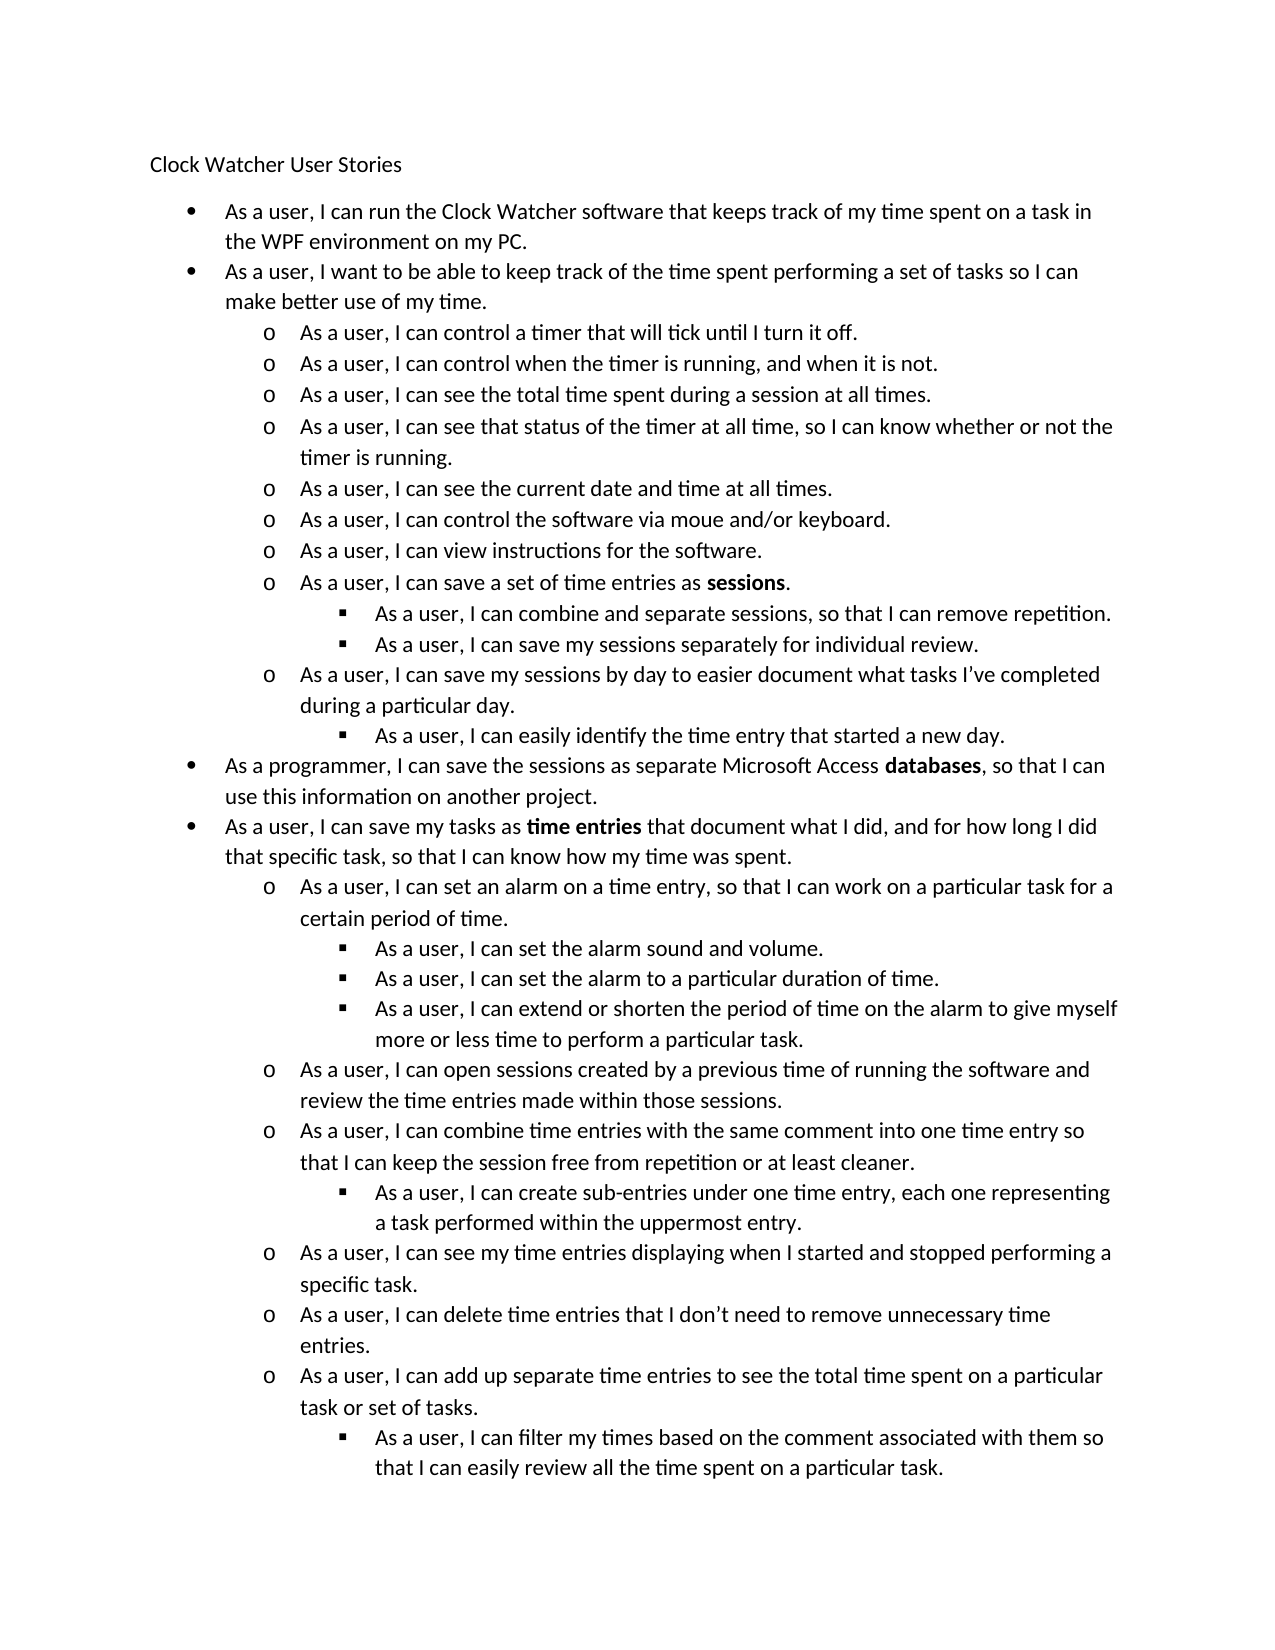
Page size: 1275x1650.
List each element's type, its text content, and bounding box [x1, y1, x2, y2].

list As a user, I want to be able to keep track of the time spent performing a set of tasks so I can make better use of my time. [187, 257, 1125, 316]
list As a user, I can save my sessions separately for individual review. [337, 630, 1125, 658]
list As a user, I can open sessions created by a previous time of running the software and review the time entries made within those sessions. [262, 1055, 1125, 1114]
list As a user, I can control a timer that will tick until I turn it off. [262, 318, 1125, 347]
list As a user, I can save my sessions by day to easier document what tasks I’ve completed during a particular day. [262, 660, 1125, 719]
list As a user, I can run the Clock Watcher software that keeps track of my time spent on a task in the WPF environment on my PC. [187, 197, 1125, 255]
list As a user, I can add up separate time entries to see the total time spent on a particular task or set of tasks. [262, 1362, 1125, 1421]
list As a user, I can control when the timer is running, and when it is not. [262, 349, 1125, 378]
list As a user, I can easily identify the time entry that started a new day. [337, 721, 1125, 749]
list As a user, I can view instructions for the software. [262, 537, 1125, 566]
list As a user, I can see the current date and time at all times. [262, 474, 1125, 503]
list As a user, I can control the software via moue and/or keyboard. [262, 505, 1125, 534]
list As a user, I can extend or shorten the period of time on the alarm to give myself more or less time to perform a particular task. [337, 994, 1125, 1053]
list As a user, I can see my time entries displaying when I started and stopped performing a specific task. [262, 1238, 1125, 1298]
list As a user, I can see the total time spent during a session at all times. [262, 381, 1125, 410]
list As a user, I can set an alarm on a time entry, so that I can work on a particular task for a certain period of time. [262, 872, 1125, 932]
list As a user, I can combine time entries with the same comment into one time entry so that I can keep the session free from repetition or at least cleaner. [262, 1116, 1125, 1176]
list As a user, I can delete time entries that I don’t need to remove unnecessary time entries. [262, 1300, 1125, 1359]
text Clock Watcher User Stories [150, 150, 1125, 178]
list As a user, I can filter my times based on the comment associated with them so that I can easily review all the time spent on a particular task. [337, 1423, 1125, 1481]
list As a user, I can see that status of the timer at all time, so I can know whether or not the timer is running. [262, 412, 1125, 471]
list As a user, I can save my tasks as time entries that document what I did, and for how long I did that specific task, so that I can know how my time was spent. [187, 812, 1125, 870]
list As a user, I can create sub-entries under one time entry, each one representing a task performed within the uppermost entry. [337, 1178, 1125, 1236]
list As a user, I can set the alarm to a particular duration of time. [337, 964, 1125, 992]
list As a user, I can set the alarm sound and volume. [337, 934, 1125, 962]
list As a programmer, I can save the sessions as separate Microsoft Access databases, so that I can use this information on another project. [187, 752, 1125, 810]
list As a user, I can save a set of time entries as sessions. [262, 568, 1125, 597]
list As a user, I can combine and separate sessions, so that I can remove repetition. [337, 599, 1125, 627]
